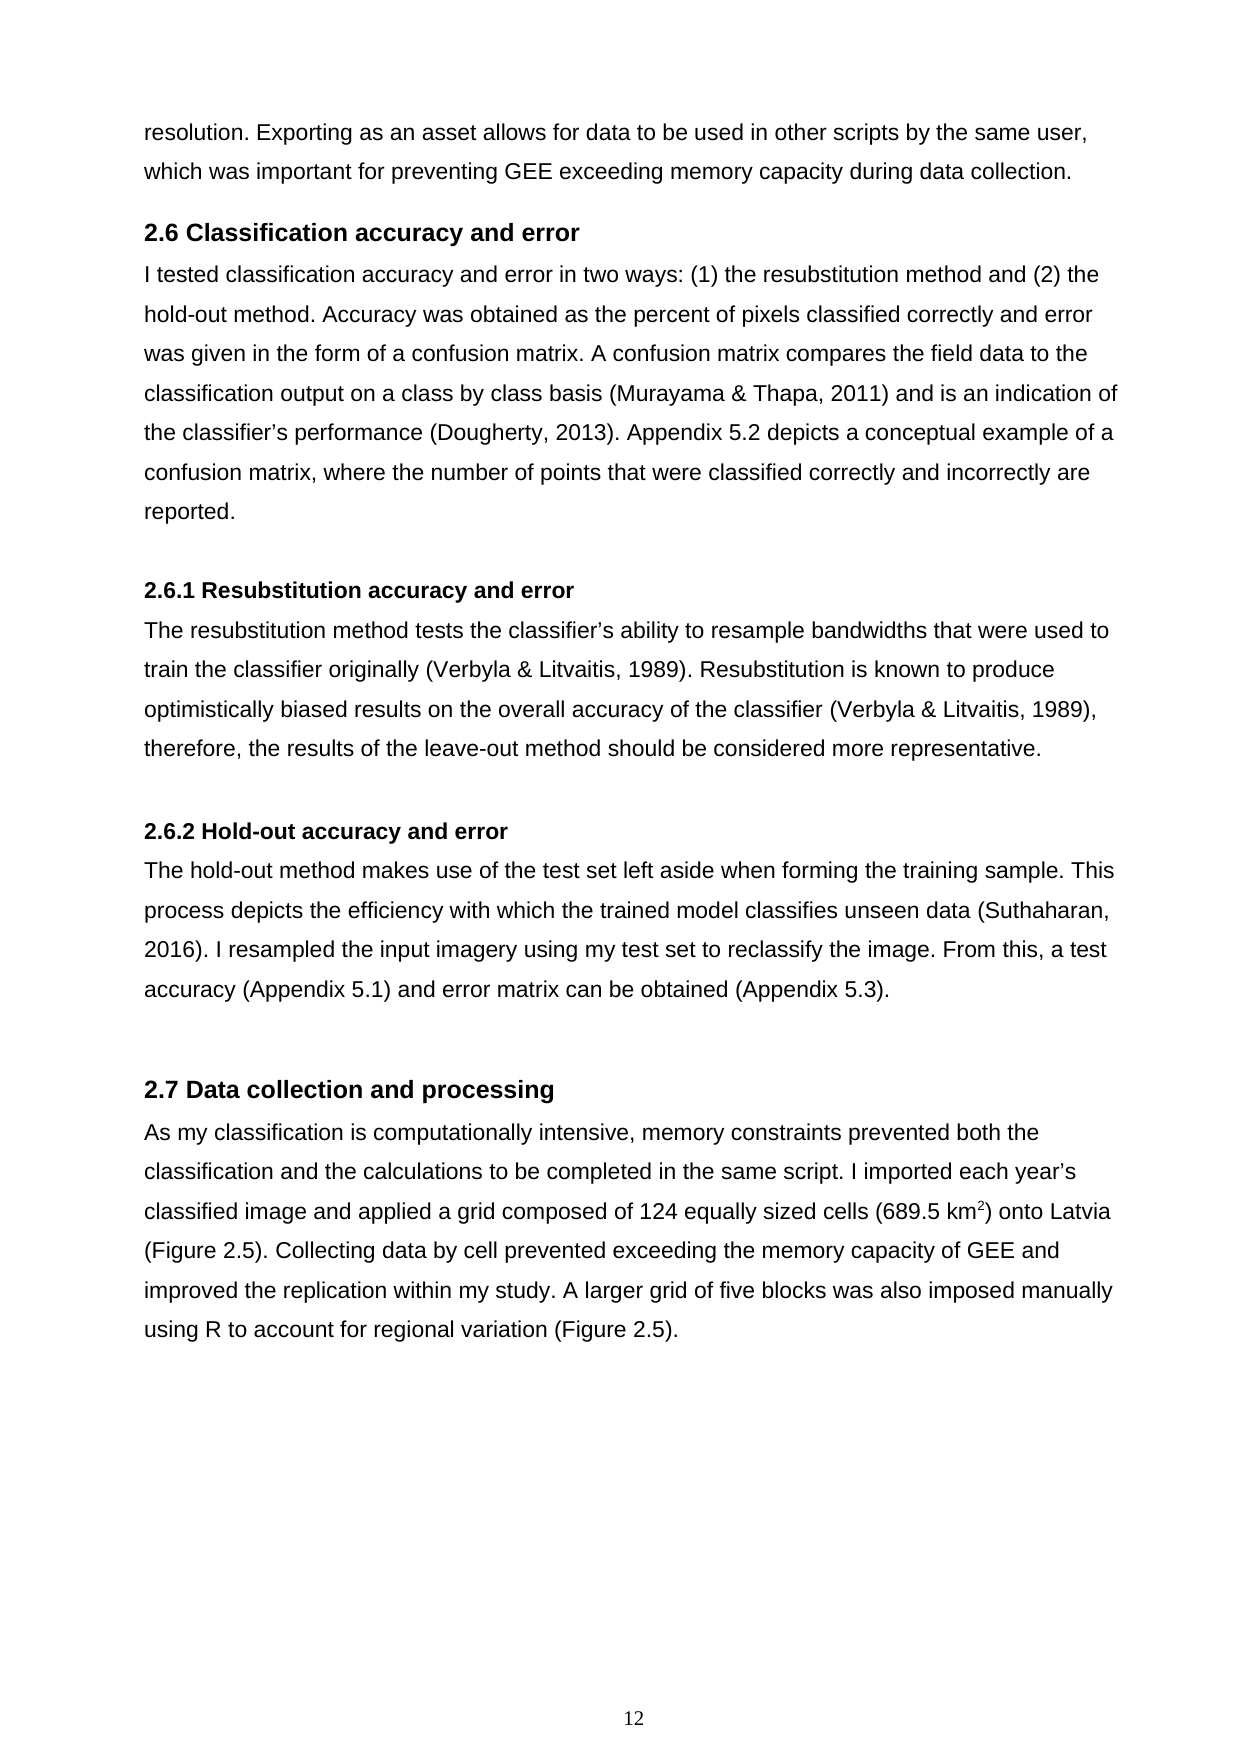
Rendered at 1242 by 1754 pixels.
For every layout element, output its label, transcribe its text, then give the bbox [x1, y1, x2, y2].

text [144, 118, 1123, 184]
text 2.6.2 Hold-out accuracy and error [144, 818, 1123, 844]
subtitle 2.6 Classification accuracy and error [144, 218, 1123, 247]
text As my classification is computationally intensive, memory constraints prevented both the classification and the calculations to be completed in the same script. I imported each year’s classified image and applied a grid composed of 124 equally sized cells (689.5 km2) onto Latvia (Figure 2.5). Collecting data by cell prevented exceeding the memory capacity of GEE and improved the replication within my study. A larger grid of five blocks was also imposed manually using R to account for regional variation (Figure 2.5). [144, 1119, 1123, 1342]
subtitle 2.7 Data collection and processing [144, 1076, 1123, 1104]
text The hold-out method makes use of the test set left aside when forming the training sample. This process depicts the efficiency with which the trained model classifies unseen data (Suthaharan, 2016). I resampled the input imagery using my test set to reclassify the image. From this, a test accuracy (Appendix 5.1) and error matrix can be obtained (Appendix 5.3). [144, 857, 1123, 1002]
text The resubstitution method tests the classifier’s ability to resample bandwidths that were used to train the classifier originally (Verbyla & Litvaitis, 1989). Resubstitution is known to produce optimistically biased results on the overall accuracy of the classifier (Verbyla & Litvaitis, 1989), therefore, the results of the leave-out method should be considered more representative. [144, 617, 1123, 762]
text 2.6.1 Resubstitution accuracy and error [144, 577, 1123, 604]
text I tested classification accuracy and error in two ways: (1) the resubstitution method and (2) the hold-out method. Accuracy was obtained as the percent of pixels classified correctly and error was given in the form of a confusion matrix. A confusion matrix compares the field data to the classification output on a class by class basis (Murayama & Thapa, 2011) and is an indication of the classifier’s performance (Dougherty, 2013). Appendix 5.2 depicts a conceptual example of a confusion matrix, where the number of points that were classified correctly and incorrectly are reported. [144, 261, 1123, 525]
